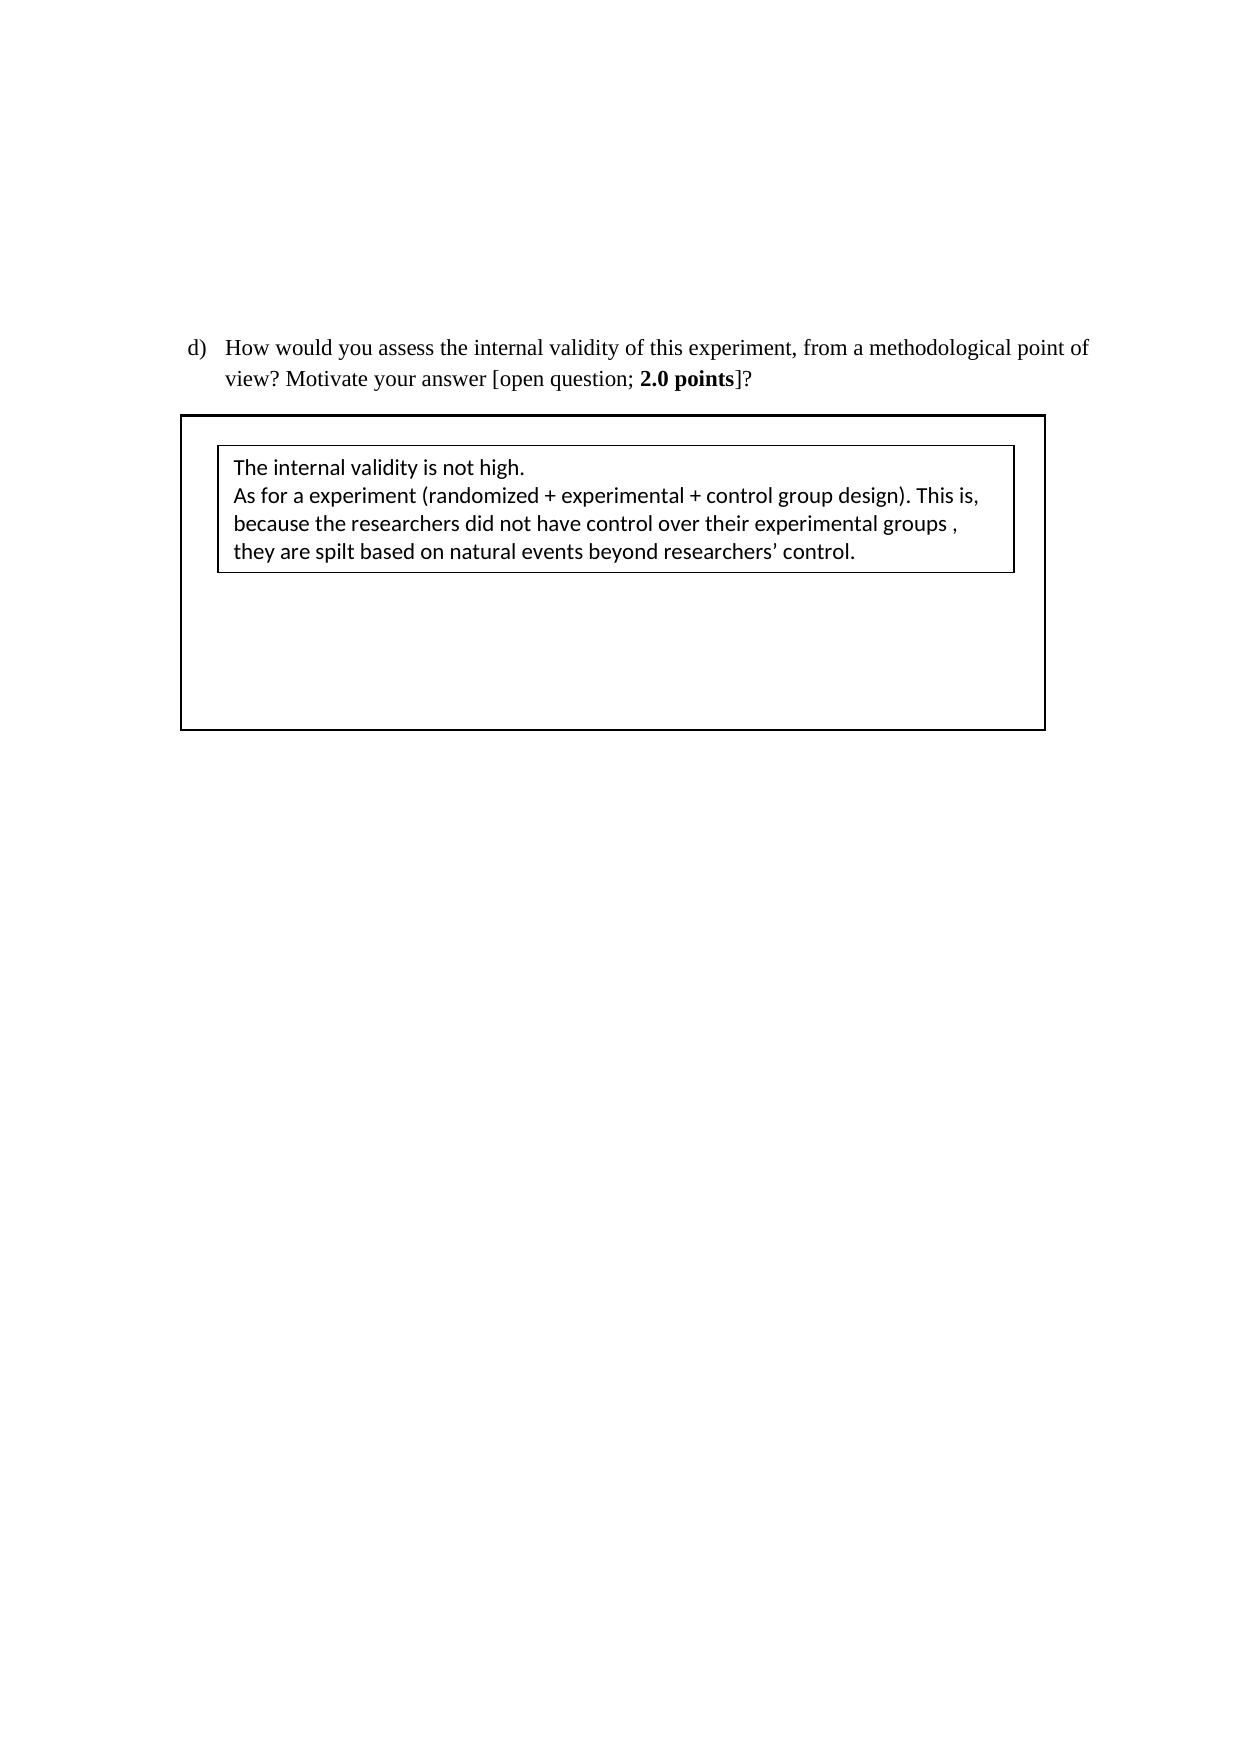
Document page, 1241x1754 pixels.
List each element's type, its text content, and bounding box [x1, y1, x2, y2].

list How would you assess the internal validity of this experiment, from a methodological point of view? Motivate your answer [open question; 2.0 points]? [187, 334, 1090, 391]
